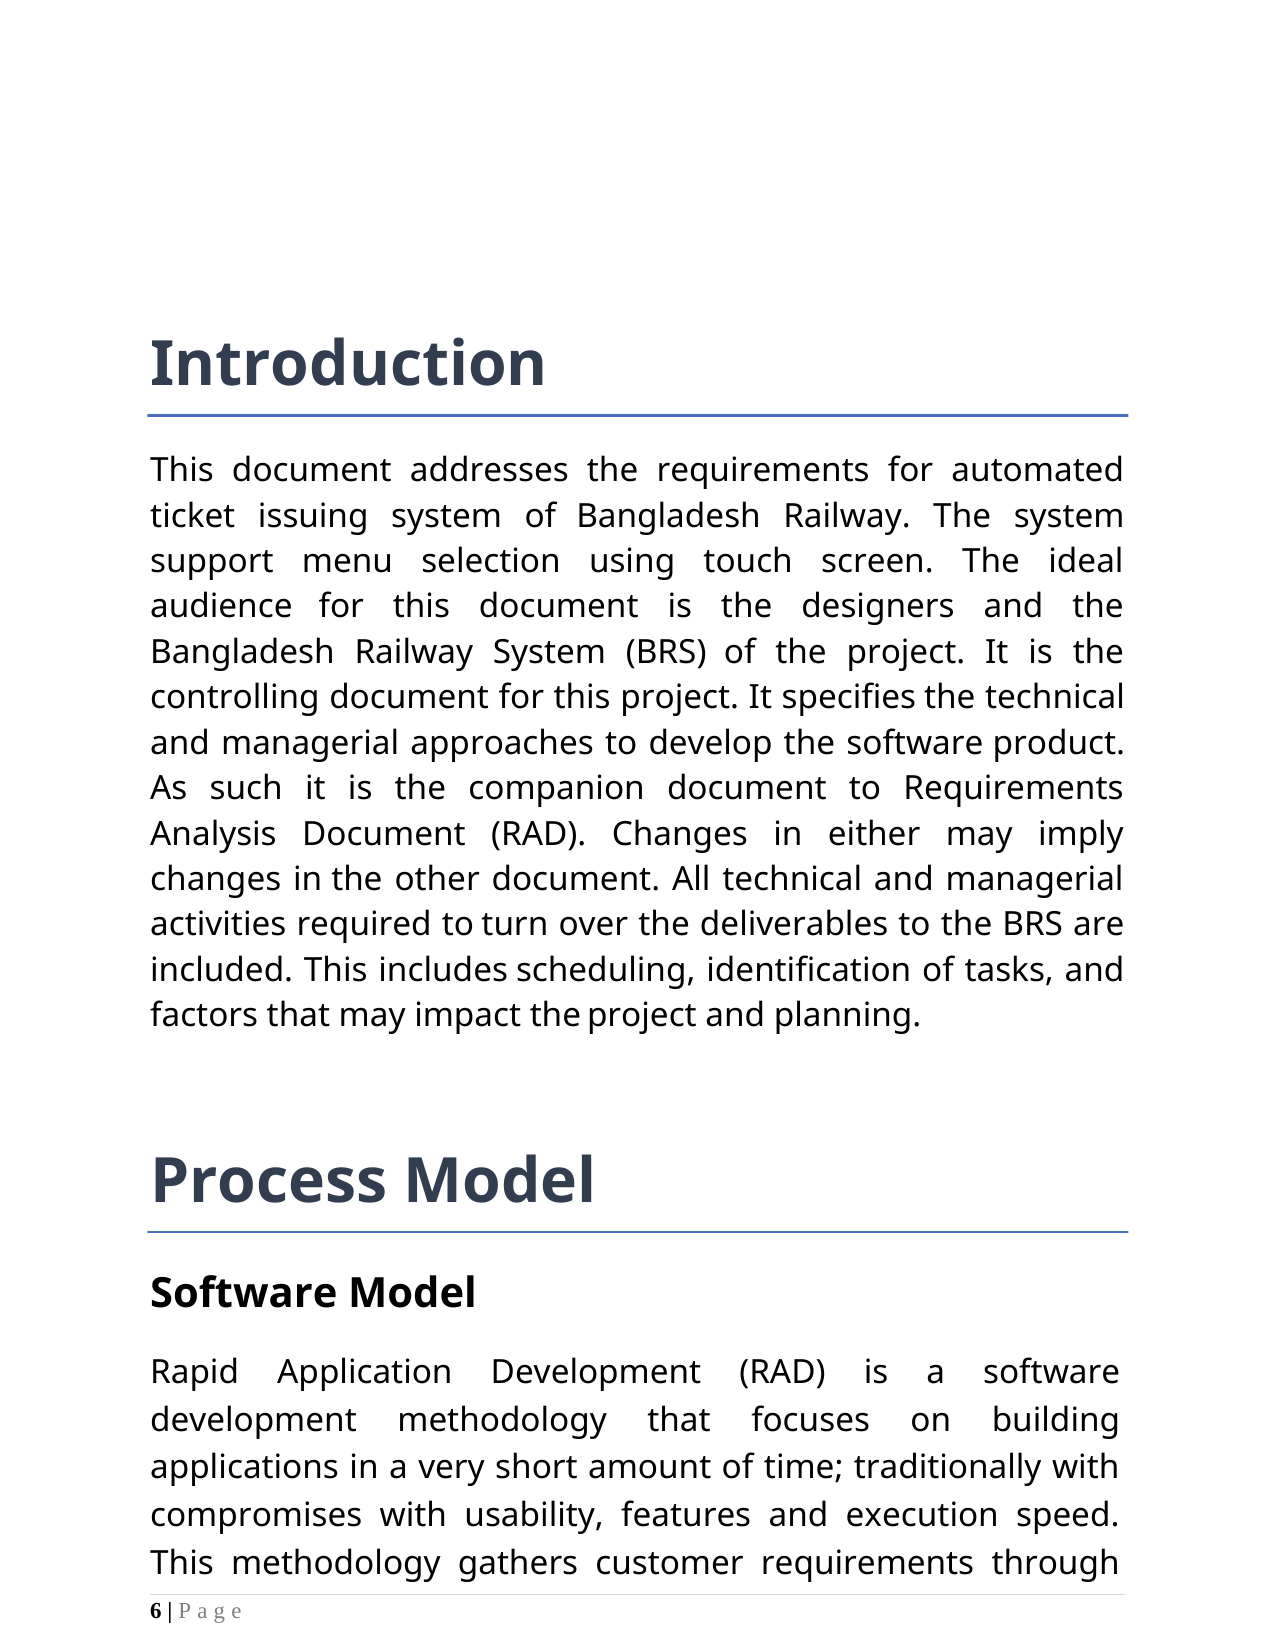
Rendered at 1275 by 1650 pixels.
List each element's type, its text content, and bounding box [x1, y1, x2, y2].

text Introduction [150, 319, 1125, 404]
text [150, 1348, 1121, 1584]
text Process Model [150, 1136, 1125, 1221]
text This document addresses the requirements for automated ticket issuing system of Bangladesh Railway. The system support menu selection using touch screen. The ideal audience for this document is the designers and the Bangladesh Railway System (BRS) of the project. It is the controlling document for this project. It specifies the technical and managerial approaches to develop the software product. As such it is the companion document to Requirements Analysis Document (RAD). Changes in either may imply changes in the other document. All technical and managerial activities required to turn over the deliverables to the BRS are included. This includes scheduling, identification of tasks, and factors that may impact the project and planning. [150, 446, 1125, 1036]
picture [147, 413, 1129, 417]
text Software Model [150, 1263, 1125, 1319]
